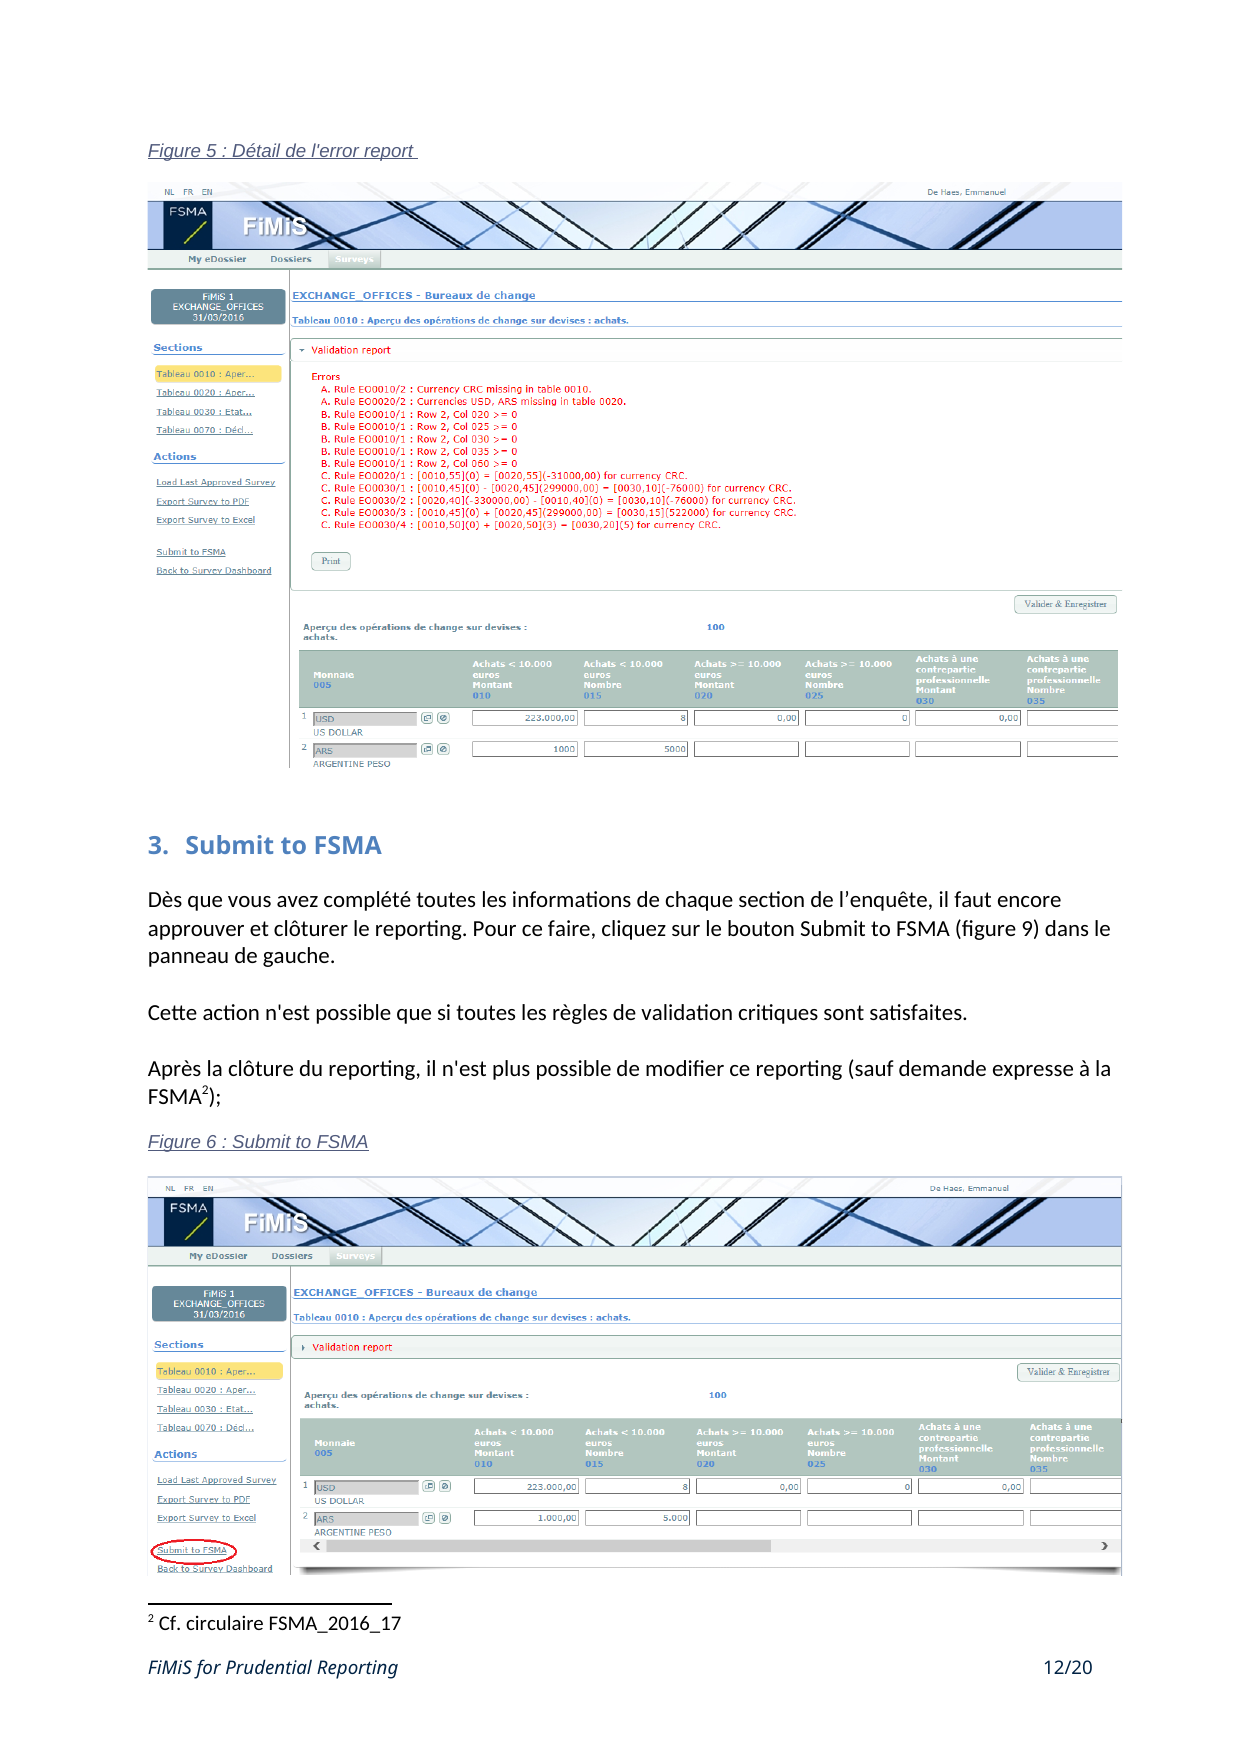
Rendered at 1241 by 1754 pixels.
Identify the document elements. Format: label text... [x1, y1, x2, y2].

text Figure 5 : Détail de l'error report [148, 140, 1122, 161]
subtitle Submit to FSMA [148, 828, 1122, 862]
text Figure 6 : Submit to FSMA [148, 1131, 1122, 1153]
text Après la clôture du reporting, il n'est plus possible de modifier ce reporting (sauf demande expresse à la FSMA); [148, 1054, 1122, 1110]
text Cette action n'est possible que si toutes les règles de validation critiques sont satisfaites. [148, 998, 1122, 1026]
text Dès que vous avez complété toutes les informations de chaque section de l’enquête, il faut encore approuver et clôturer le reporting. Pour ce faire, cliquez sur le bouton Submit to FSMA (figure 9) dans le panneau de gauche. [148, 886, 1122, 970]
picture [147, 182, 1123, 768]
picture [147, 1176, 1123, 1576]
